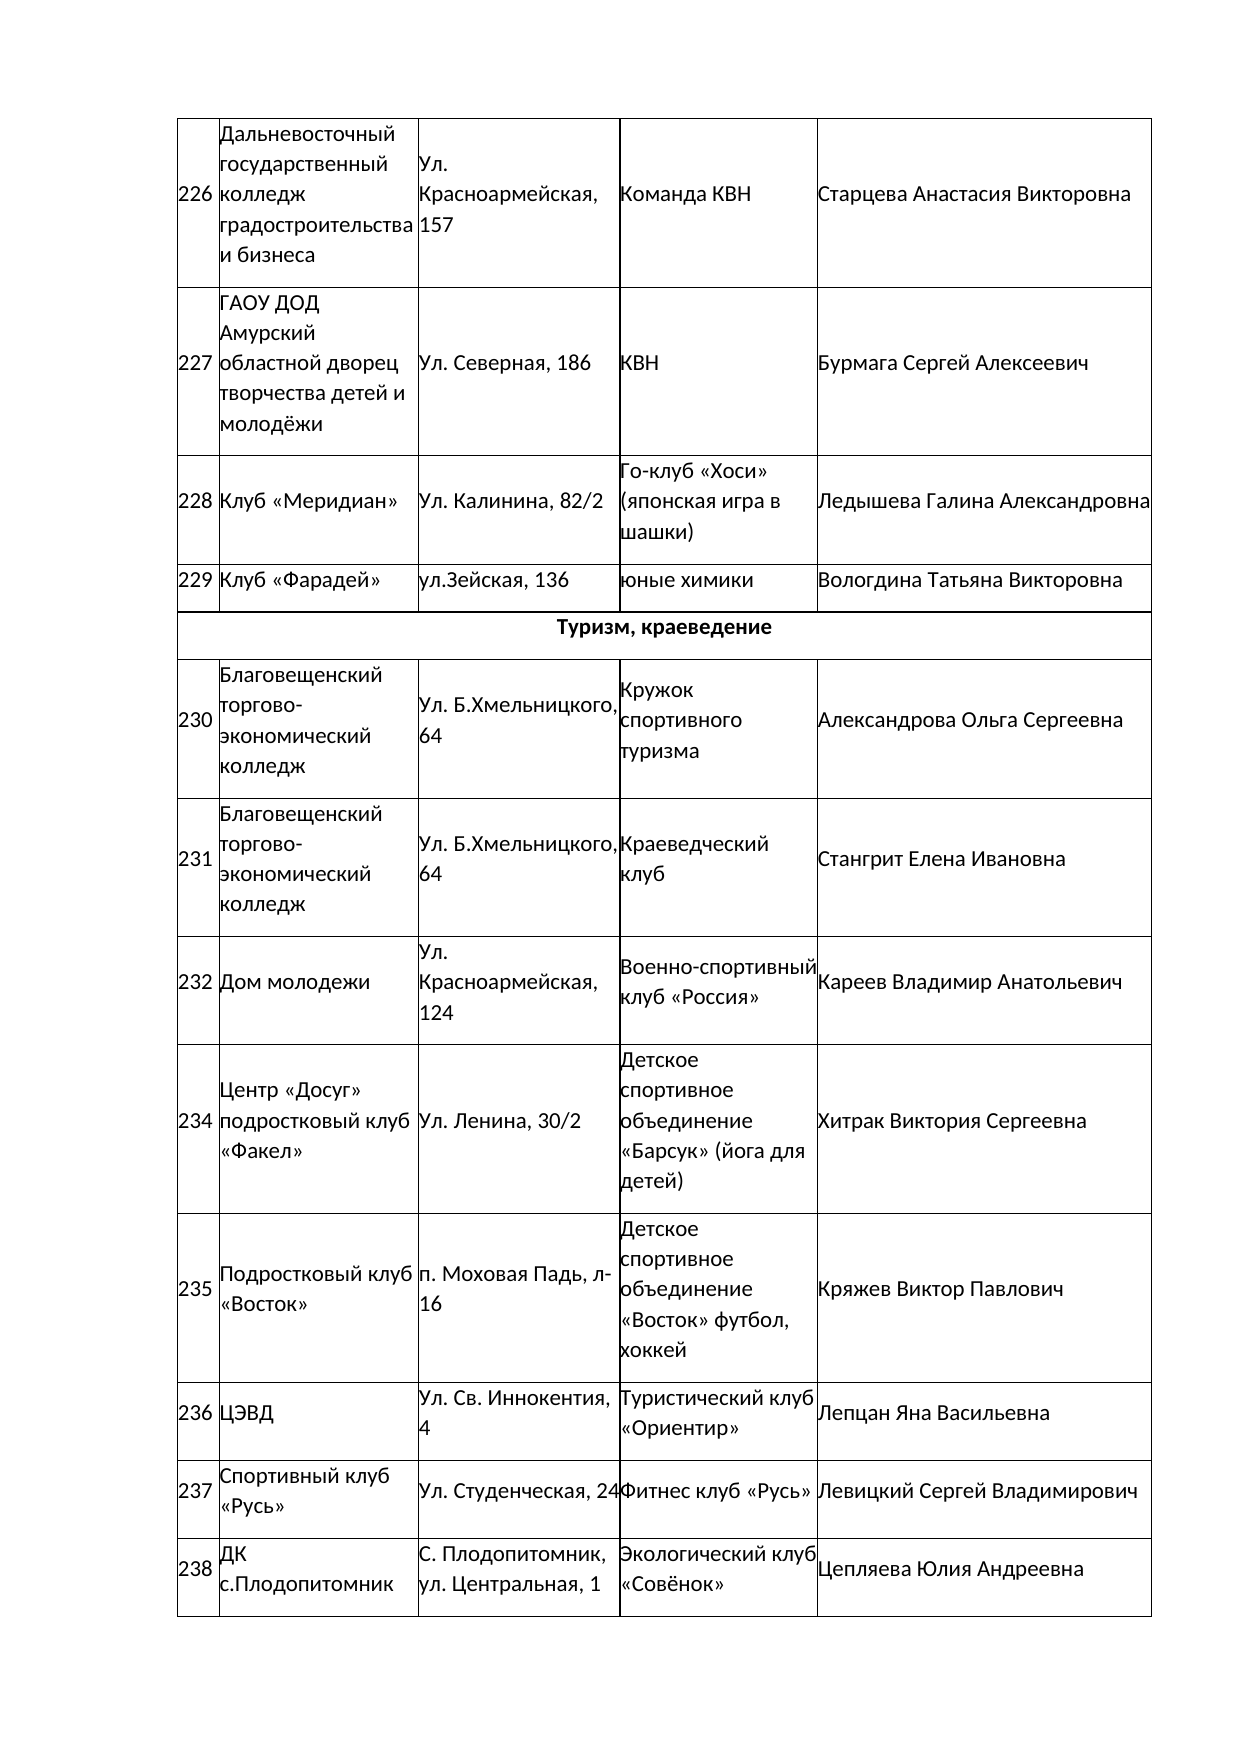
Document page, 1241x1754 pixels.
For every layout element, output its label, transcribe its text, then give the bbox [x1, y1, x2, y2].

table_cell 226 [178, 119, 219, 287]
table_cell Ул. Северная, 186 [419, 288, 619, 455]
table_cell Старцева Анастасия Викторовна [818, 119, 1151, 287]
table_cell ул.Зейская, 136 [419, 565, 619, 611]
table_cell Экологический клуб «Совёнок» [621, 1539, 817, 1616]
table_cell Детское спортивное объединение «Восток» футбол, хоккей [621, 1214, 817, 1382]
table_cell Ледышева Галина Александровна [818, 456, 1151, 564]
table_cell 238 [178, 1539, 219, 1616]
table_cell Ул. Красноармейская, 157 [419, 119, 619, 287]
table_cell Туризм, краеведение [178, 613, 1151, 659]
table_cell Команда КВН [621, 119, 817, 287]
table_cell Ул. Красноармейская, 124 [419, 937, 619, 1044]
table_cell Дом молодежи [220, 937, 418, 1044]
table_cell Спортивный клуб «Русь» [220, 1461, 418, 1538]
table_cell Ул. Калинина, 82/2 [419, 456, 619, 564]
table_cell Кружок спортивного туризма [621, 660, 817, 798]
table_cell Ул. Студенческая, 24 [419, 1461, 619, 1538]
table_cell юные химики [621, 565, 817, 611]
table_cell КВН [621, 288, 817, 455]
table_cell Ул. Ленина, 30/2 [419, 1045, 619, 1213]
table_cell Стангрит Елена Ивановна [818, 799, 1151, 936]
table_cell Левицкий Сергей Владимирович [818, 1461, 1151, 1538]
table_cell 227 [178, 288, 219, 455]
table_cell 230 [178, 660, 219, 798]
table_cell Го-клуб «Хоси» (японская игра в шашки) [621, 456, 817, 564]
table_cell Подростковый клуб «Восток» [220, 1214, 418, 1382]
table_cell 231 [178, 799, 219, 936]
table_cell 234 [178, 1045, 219, 1213]
table_cell 229 [178, 565, 219, 611]
table_cell ДК с.Плодопитомник [220, 1539, 418, 1616]
table_cell Ул. Б.Хмельницкого, 64 [419, 799, 619, 936]
table_cell Лепцан Яна Васильевна [818, 1383, 1151, 1460]
table_cell Туристический клуб «Ориентир» [621, 1383, 817, 1460]
table_cell С. Плодопитомник, ул. Центральная, 1 [419, 1539, 619, 1616]
table_cell Благовещенский торгово-экономический колледж [220, 660, 418, 798]
table_cell Бурмага Сергей Алексеевич [818, 288, 1151, 455]
table_cell Военно-спортивный клуб «Россия» [621, 937, 817, 1044]
table_cell Ул. Св. Иннокентия, 4 [419, 1383, 619, 1460]
table_cell Хитрак Виктория Сергеевна [818, 1045, 1151, 1213]
table_cell Детское спортивное объединение «Барсук» (йога для детей) [621, 1045, 817, 1213]
table_cell 237 [178, 1461, 219, 1538]
table_cell Благовещенский торгово-экономический колледж [220, 799, 418, 936]
table_cell Вологдина Татьяна Викторовна [818, 565, 1151, 611]
table_cell Фитнес клуб «Русь» [621, 1461, 817, 1538]
table_cell 236 [178, 1383, 219, 1460]
table_cell ГАОУ ДОД Амурский областной дворец творчества детей и молодёжи [220, 288, 418, 455]
table_cell 228 [178, 456, 219, 564]
table_cell ЦЭВД [220, 1383, 418, 1460]
table_cell п. Моховая Падь, л-16 [419, 1214, 619, 1382]
table_cell Кряжев Виктор Павлович [818, 1214, 1151, 1382]
table_cell Ул. Б.Хмельницкого, 64 [419, 660, 619, 798]
table_cell 232 [178, 937, 219, 1044]
table_cell Дальневосточный государственный колледж градостроительства и бизнеса [220, 119, 418, 287]
table_cell 235 [178, 1214, 219, 1382]
table_cell Кареев Владимир Анатольевич [818, 937, 1151, 1044]
table_cell Клуб «Фарадей» [220, 565, 418, 611]
table_cell Александрова Ольга Сергеевна [818, 660, 1151, 798]
table_cell Центр «Досуг» подростковый клуб «Факел» [220, 1045, 418, 1213]
table_cell Цепляева Юлия Андреевна [818, 1539, 1151, 1616]
table_cell Клуб «Меридиан» [220, 456, 418, 564]
table_cell Краеведческий клуб [621, 799, 817, 936]
